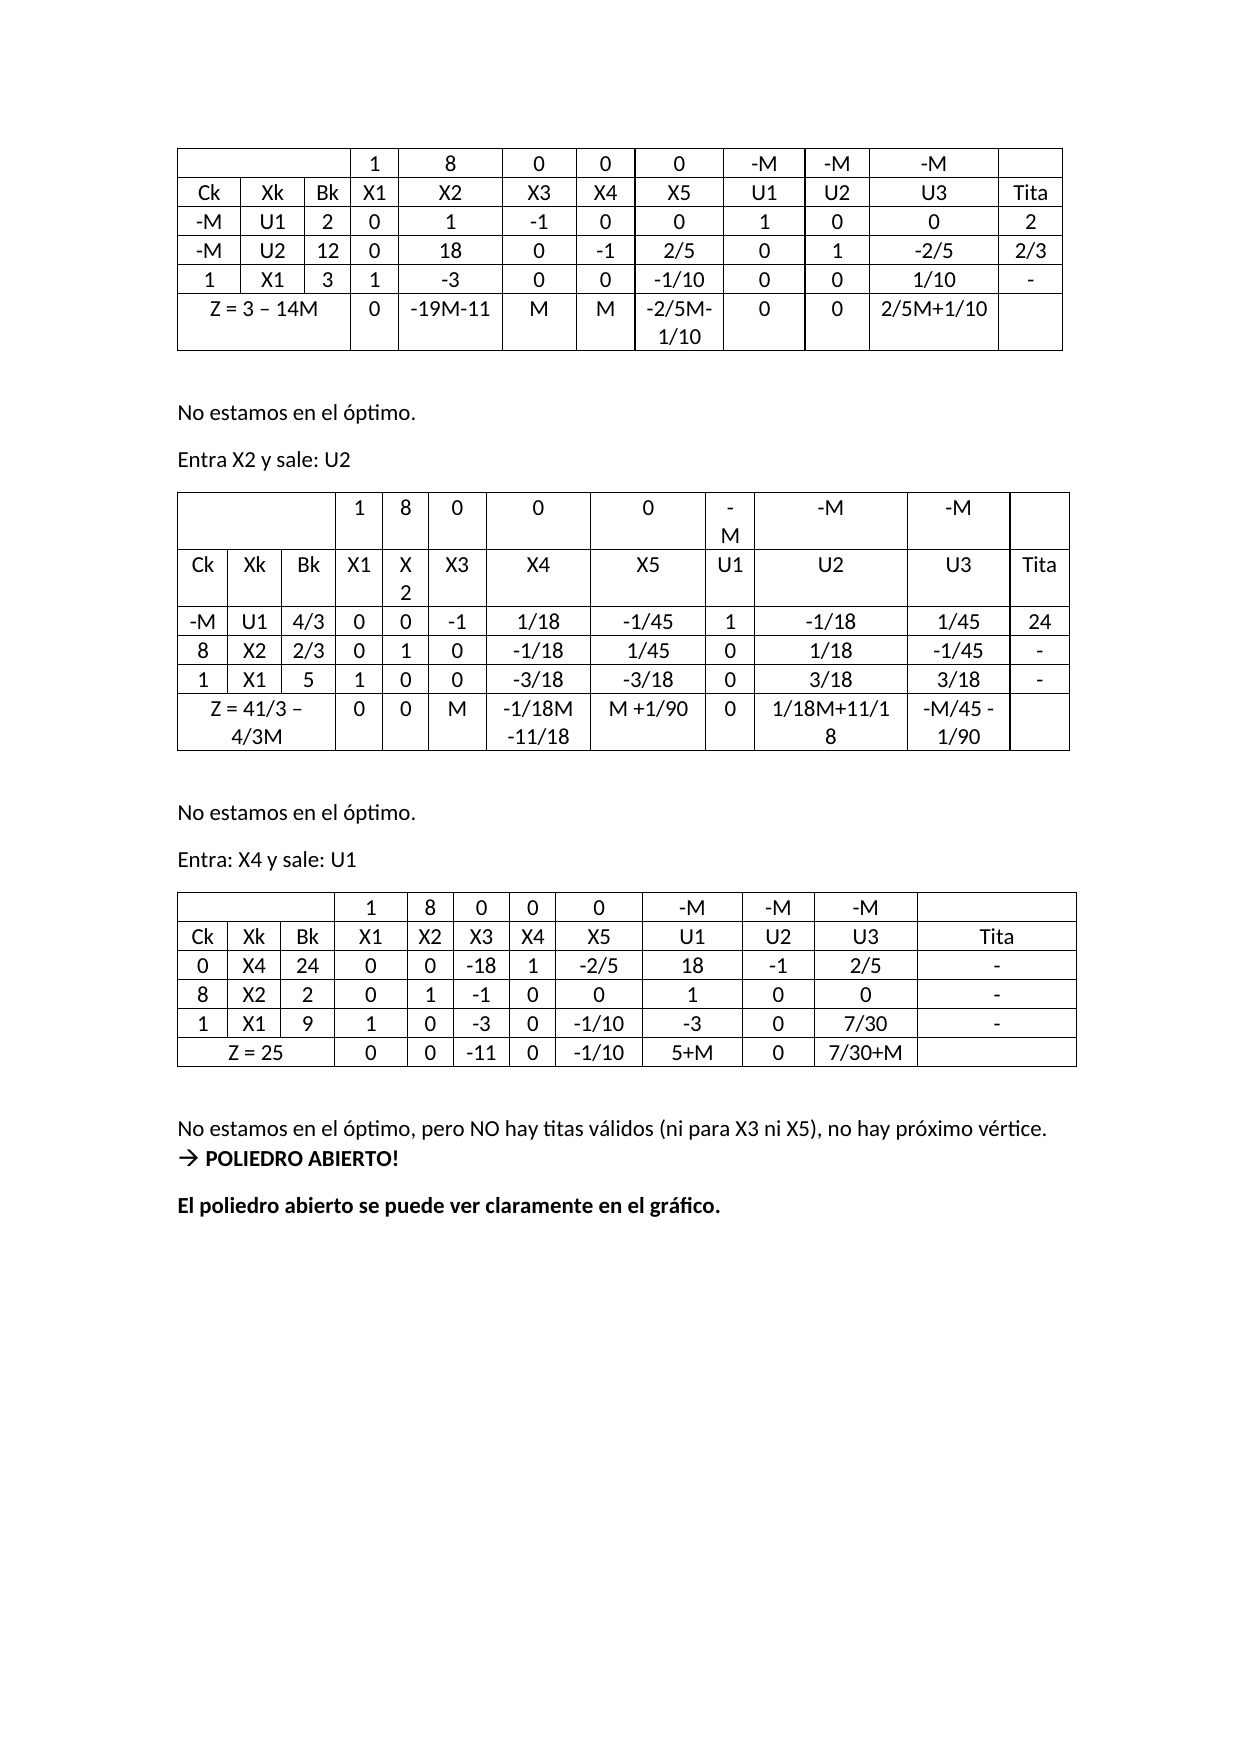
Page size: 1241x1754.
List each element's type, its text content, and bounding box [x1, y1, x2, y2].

table_cell 0 [806, 265, 869, 293]
table_cell 1/18M+11/18 [755, 694, 907, 750]
table_cell 18 [643, 951, 742, 979]
table_cell U1 [706, 550, 754, 606]
table_cell 1 [178, 265, 240, 293]
text El poliedro abierto se puede ver claramente en el gráfico. [177, 1191, 1063, 1219]
text Entra: X4 y sale: U1 [177, 845, 1063, 873]
table_cell Ck [178, 922, 227, 950]
table_header 8 [383, 493, 428, 549]
table_cell M [429, 694, 486, 750]
table_cell M +1/90 [591, 694, 705, 750]
table_header 0 [510, 893, 555, 921]
table_cell 0 [408, 1038, 453, 1066]
table_header -M [755, 493, 907, 549]
table_cell [918, 1038, 1076, 1066]
table_cell 0 [383, 607, 428, 635]
table_cell 3/18 [908, 665, 1009, 693]
table_cell 0 [336, 694, 382, 750]
table_cell 8 [178, 636, 227, 664]
table_cell 0 [429, 636, 486, 664]
table_cell U2 [241, 236, 304, 264]
table_header -M [815, 893, 917, 921]
table_cell 0 [706, 665, 754, 693]
table_header 8 [408, 893, 453, 921]
table_cell -3 [643, 1009, 742, 1037]
table_cell X2 [228, 980, 280, 1008]
table_cell Z = 41/3 – 4/3M [178, 694, 335, 750]
table_cell -1 [429, 607, 486, 635]
table_cell X2 [399, 178, 502, 206]
table_cell 0 [336, 636, 382, 664]
table_cell X1 [228, 1009, 280, 1037]
table_cell X5 [636, 178, 723, 206]
table_header -M [724, 149, 804, 177]
table_cell Xk [241, 178, 304, 206]
table_cell 0 [743, 980, 814, 1008]
table_cell - [1011, 665, 1069, 693]
table_cell -1/45 [591, 607, 705, 635]
table_cell Tita [1011, 550, 1069, 606]
table_cell X4 [577, 178, 634, 206]
table_cell 0 [806, 294, 869, 350]
table_cell -3/18 [591, 665, 705, 693]
table_cell 0 [724, 236, 804, 264]
table_cell X2 [383, 550, 428, 606]
table_cell 3 [305, 265, 350, 293]
table_cell -1/18 [755, 607, 907, 635]
table_cell 2/3 [999, 236, 1062, 264]
table_cell 1 [724, 207, 804, 235]
table_cell 1 [178, 1009, 227, 1037]
table_header 0 [487, 493, 590, 549]
table_cell X1 [241, 265, 304, 293]
table_header 0 [503, 149, 576, 177]
table_cell 2 [999, 207, 1062, 235]
table_cell 0 [429, 665, 486, 693]
table_cell Xk [228, 550, 281, 606]
table_cell 0 [351, 294, 398, 350]
table_cell -1/18M -11/18 [487, 694, 590, 750]
table_cell -1 [503, 207, 576, 235]
table_cell Ck [178, 550, 227, 606]
table_cell Z = 25 [178, 1038, 334, 1066]
table_cell [999, 294, 1062, 350]
table_cell -1/10 [556, 1009, 642, 1037]
table_cell 24 [1011, 607, 1069, 635]
table_cell - [918, 951, 1076, 979]
table_cell 1/10 [870, 265, 998, 293]
table_cell - [918, 1009, 1076, 1037]
table_cell 24 [281, 951, 334, 979]
table_cell -19M-11 [399, 294, 502, 350]
text No estamos en el óptimo, pero NO hay titas válidos (ni para X3 ni X5), no hay próximo vértice. POLIEDRO ABIERTO! [177, 1114, 1063, 1172]
table_cell -M [178, 607, 227, 635]
table_cell 18 [399, 236, 502, 264]
table_header 0 [636, 149, 723, 177]
table_cell 3/18 [755, 665, 907, 693]
table_cell 1/18 [487, 607, 590, 635]
table_header 0 [591, 493, 705, 549]
table_cell X3 [429, 550, 486, 606]
table_header [999, 149, 1062, 177]
table_header [178, 893, 334, 921]
table_cell 0 [351, 207, 398, 235]
table_cell -1 [454, 980, 509, 1008]
table_header 0 [454, 893, 509, 921]
table_cell -1/18 [487, 636, 590, 664]
table_cell -M [178, 207, 240, 235]
table_cell 12 [305, 236, 350, 264]
table_header -M [643, 893, 742, 921]
table_cell X4 [510, 922, 555, 950]
table_cell U3 [908, 550, 1009, 606]
table_cell 0 [706, 694, 754, 750]
table_cell 0 [336, 607, 382, 635]
table_cell 0 [503, 265, 576, 293]
table_cell 1 [336, 665, 382, 693]
table_header [1011, 493, 1069, 549]
table_cell 0 [706, 636, 754, 664]
table_cell 1 [408, 980, 453, 1008]
table_cell X2 [408, 922, 453, 950]
table_cell U1 [643, 922, 742, 950]
table_cell 1 [510, 951, 555, 979]
table_cell 0 [408, 1009, 453, 1037]
table_cell 9 [281, 1009, 334, 1037]
table_header -M [870, 149, 998, 177]
table_header 1 [336, 493, 382, 549]
table_cell Ck [178, 178, 240, 206]
table_cell Tita [918, 922, 1076, 950]
table_cell 0 [335, 980, 407, 1008]
table_cell X4 [487, 550, 590, 606]
table_cell 2 [281, 980, 334, 1008]
table_cell -3 [399, 265, 502, 293]
table_cell 1/45 [591, 636, 705, 664]
table_cell X1 [228, 665, 281, 693]
table_cell -18 [454, 951, 509, 979]
table_cell X5 [556, 922, 642, 950]
table_cell 1 [383, 636, 428, 664]
table_cell X3 [503, 178, 576, 206]
table_cell X3 [454, 922, 509, 950]
table_cell 0 [408, 951, 453, 979]
table_cell 0 [577, 207, 634, 235]
table_cell -1 [577, 236, 634, 264]
table_cell U2 [743, 922, 814, 950]
table_cell 0 [510, 1038, 555, 1066]
table_cell X1 [336, 550, 382, 606]
table_cell 0 [815, 980, 917, 1008]
table_cell 0 [577, 265, 634, 293]
table_cell - [999, 265, 1062, 293]
table_cell X2 [228, 636, 281, 664]
table_header -M [743, 893, 814, 921]
table_header 0 [556, 893, 642, 921]
table_cell X1 [335, 922, 407, 950]
table_cell U1 [724, 178, 804, 206]
table_cell Bk [305, 178, 350, 206]
table_cell Bk [282, 550, 335, 606]
table_cell 0 [724, 265, 804, 293]
table_cell X5 [591, 550, 705, 606]
table_cell -M/45 -1/90 [908, 694, 1009, 750]
table_header -M [706, 493, 754, 549]
table_cell 0 [743, 1009, 814, 1037]
table_cell 2/3 [282, 636, 335, 664]
table_cell 7/30+M [815, 1038, 917, 1066]
table_cell 0 [335, 1038, 407, 1066]
table_header [178, 493, 335, 549]
table_cell U2 [755, 550, 907, 606]
table_header -M [806, 149, 869, 177]
table_cell 0 [383, 694, 428, 750]
table_header 0 [429, 493, 486, 549]
table_cell 4/3 [282, 607, 335, 635]
text No estamos en el óptimo. [177, 398, 1063, 426]
table_cell -2/5 [556, 951, 642, 979]
table_cell 1/45 [908, 607, 1009, 635]
table_cell Xk [228, 922, 280, 950]
table_cell 0 [178, 951, 227, 979]
table_cell U1 [228, 607, 281, 635]
table_cell U2 [806, 178, 869, 206]
table_cell Tita [999, 178, 1062, 206]
table_cell 2 [305, 207, 350, 235]
table_cell -M [178, 236, 240, 264]
table_cell 1 [178, 665, 227, 693]
table_cell -11 [454, 1038, 509, 1066]
table_cell 2/5M+1/10 [870, 294, 998, 350]
table_cell -1/45 [908, 636, 1009, 664]
table_cell 8 [178, 980, 227, 1008]
table_cell [1011, 694, 1069, 750]
table_cell U3 [870, 178, 998, 206]
table_cell 0 [383, 665, 428, 693]
table_cell 0 [724, 294, 804, 350]
table_header 0 [577, 149, 634, 177]
table_cell 2/5 [636, 236, 723, 264]
table_cell 1 [706, 607, 754, 635]
table_cell -1/10 [636, 265, 723, 293]
table_cell 0 [556, 980, 642, 1008]
table_cell 1/18 [755, 636, 907, 664]
table_cell 0 [503, 236, 576, 264]
table_cell - [1011, 636, 1069, 664]
table_cell 1 [335, 1009, 407, 1037]
table_cell -2/5 [870, 236, 998, 264]
table_header -M [908, 493, 1009, 549]
table_cell 0 [806, 207, 869, 235]
table_cell M [503, 294, 576, 350]
table_header 1 [335, 893, 407, 921]
table_cell 1 [806, 236, 869, 264]
table_cell 0 [636, 207, 723, 235]
table_cell 5 [282, 665, 335, 693]
table_cell 0 [870, 207, 998, 235]
text Entra X2 y sale: U2 [177, 445, 1063, 473]
table_cell 0 [743, 1038, 814, 1066]
table_cell X1 [351, 178, 398, 206]
table_cell 1 [351, 265, 398, 293]
table_cell 5+M [643, 1038, 742, 1066]
table_cell 1 [399, 207, 502, 235]
table_cell -1/10 [556, 1038, 642, 1066]
table_cell 0 [510, 1009, 555, 1037]
table_cell Z = 3 – 14M [178, 294, 350, 350]
table_header [178, 149, 350, 177]
table_cell -1 [743, 951, 814, 979]
table_cell X4 [228, 951, 280, 979]
table_cell U1 [241, 207, 304, 235]
table_header 8 [399, 149, 502, 177]
table_cell - [918, 980, 1076, 1008]
table_header [918, 893, 1076, 921]
table_cell -3/18 [487, 665, 590, 693]
table_header 1 [351, 149, 398, 177]
table_cell U3 [815, 922, 917, 950]
table_cell 0 [351, 236, 398, 264]
table_cell -3 [454, 1009, 509, 1037]
table_cell -2/5M-1/10 [636, 294, 723, 350]
table_cell 0 [510, 980, 555, 1008]
table_cell 1 [643, 980, 742, 1008]
table_cell 0 [335, 951, 407, 979]
table_cell M [577, 294, 634, 350]
text No estamos en el óptimo. [177, 798, 1063, 826]
table_cell 7/30 [815, 1009, 917, 1037]
table_cell Bk [281, 922, 334, 950]
table_cell 2/5 [815, 951, 917, 979]
